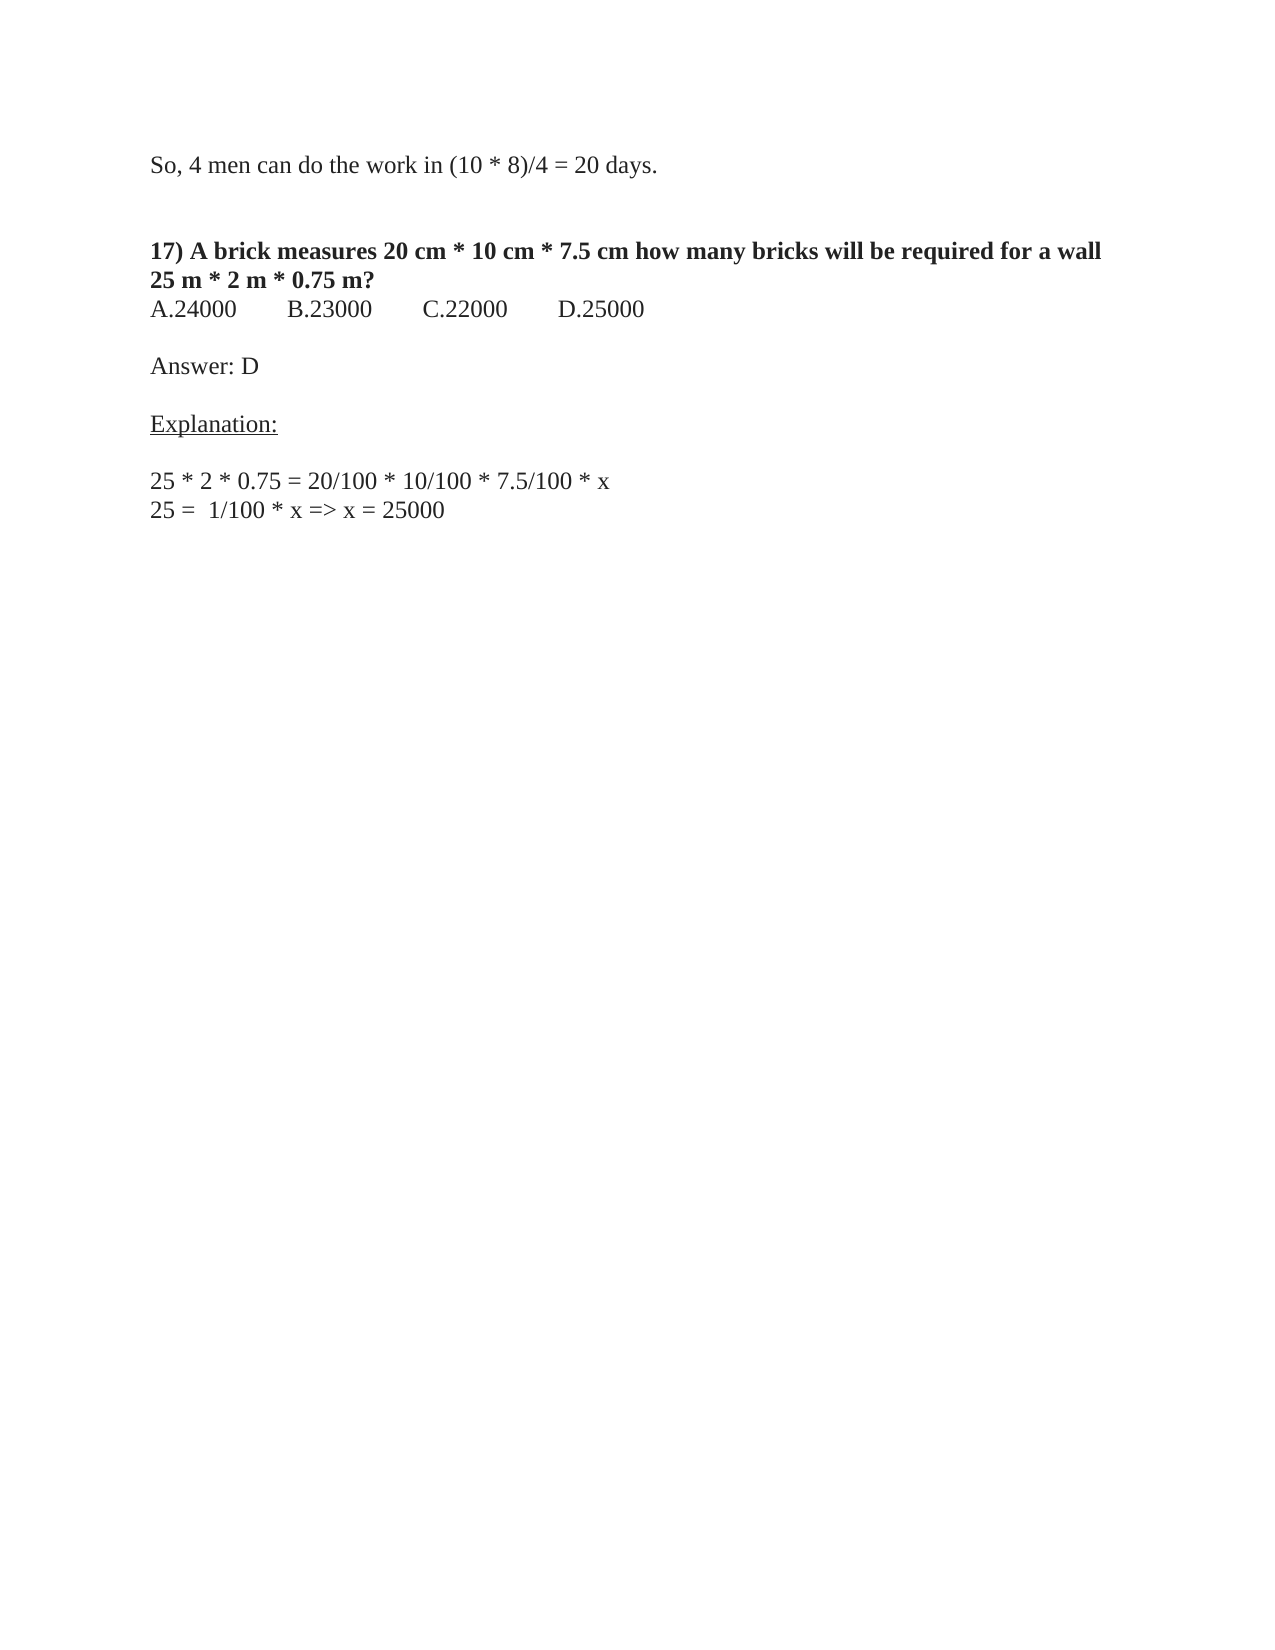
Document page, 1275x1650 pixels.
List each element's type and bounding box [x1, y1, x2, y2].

text [150, 150, 1125, 524]
